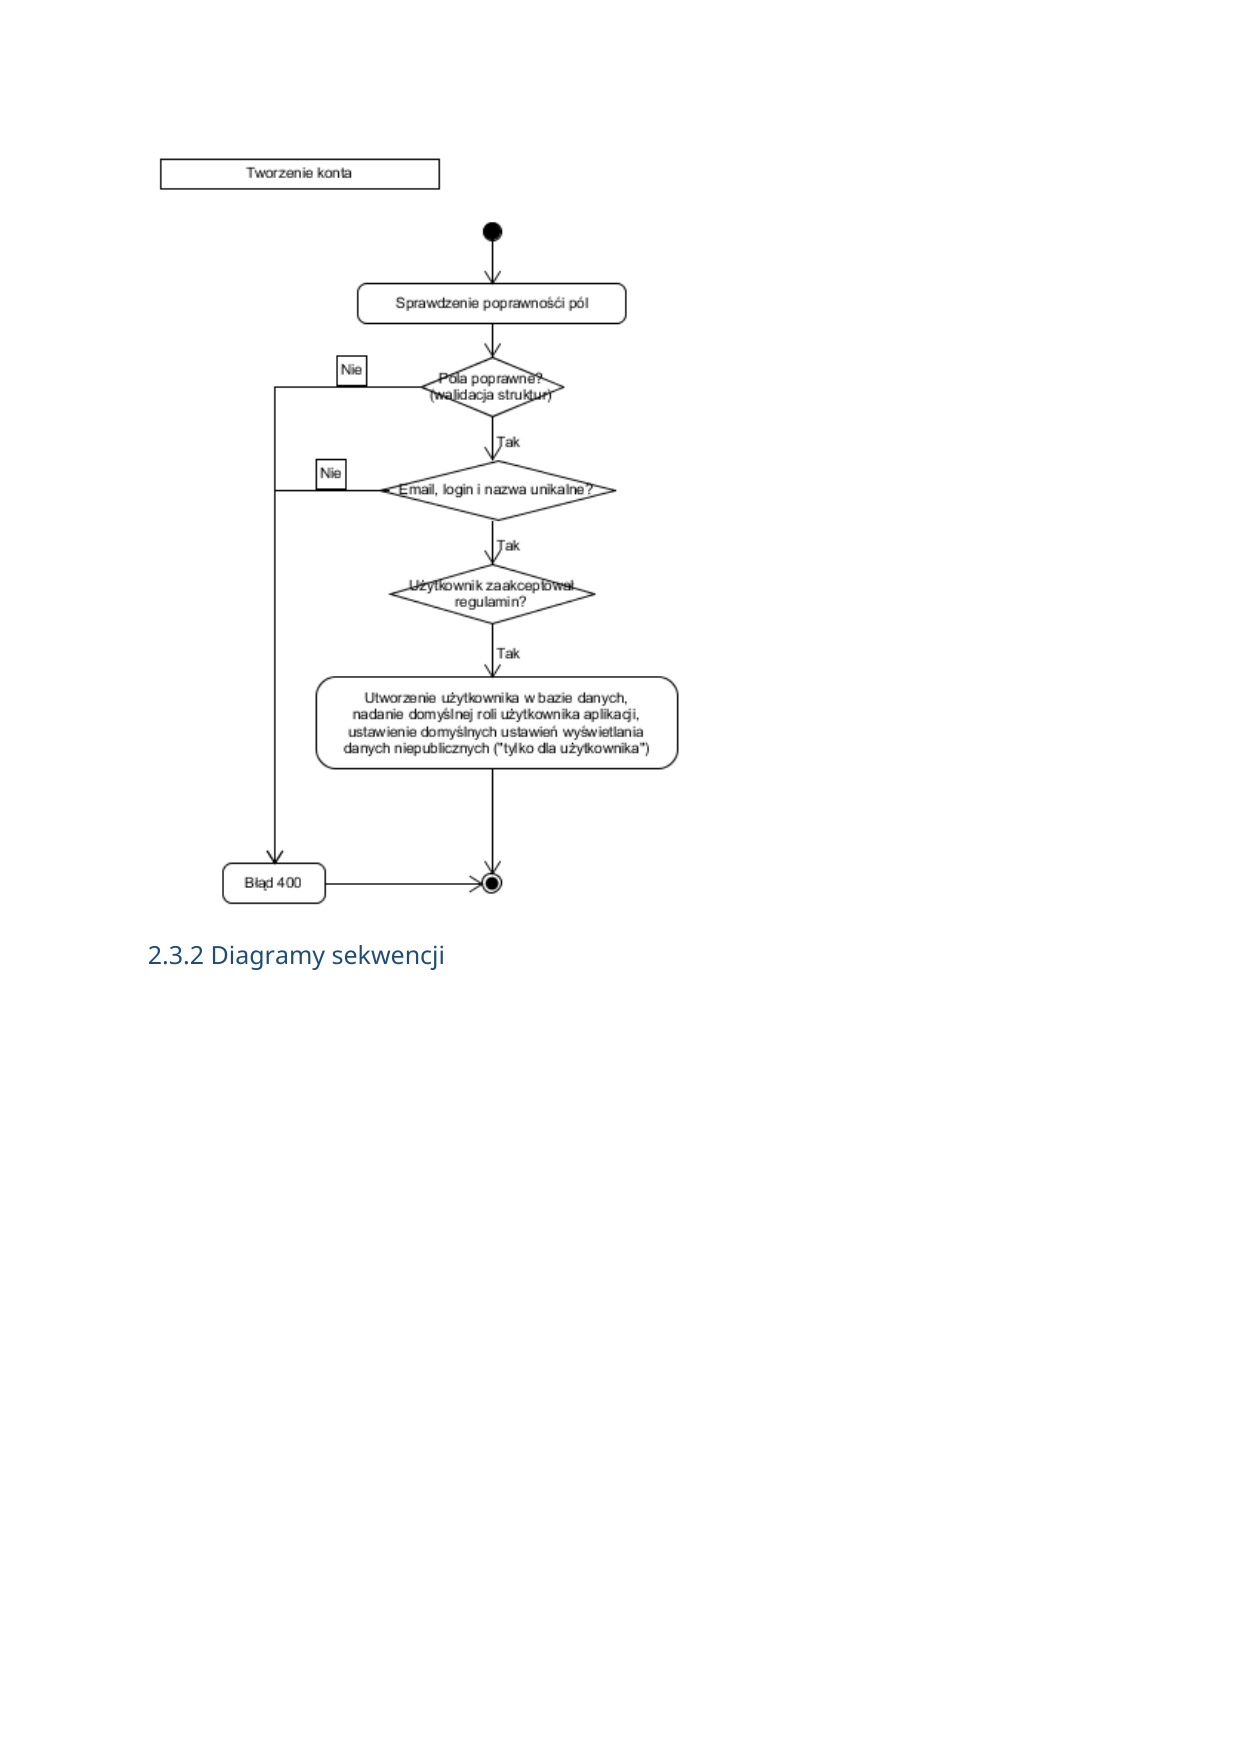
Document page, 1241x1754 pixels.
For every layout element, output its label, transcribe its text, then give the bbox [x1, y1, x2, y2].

picture [147, 147, 692, 919]
subtitle 2.3.2 Diagramy sekwencji [148, 938, 1093, 972]
